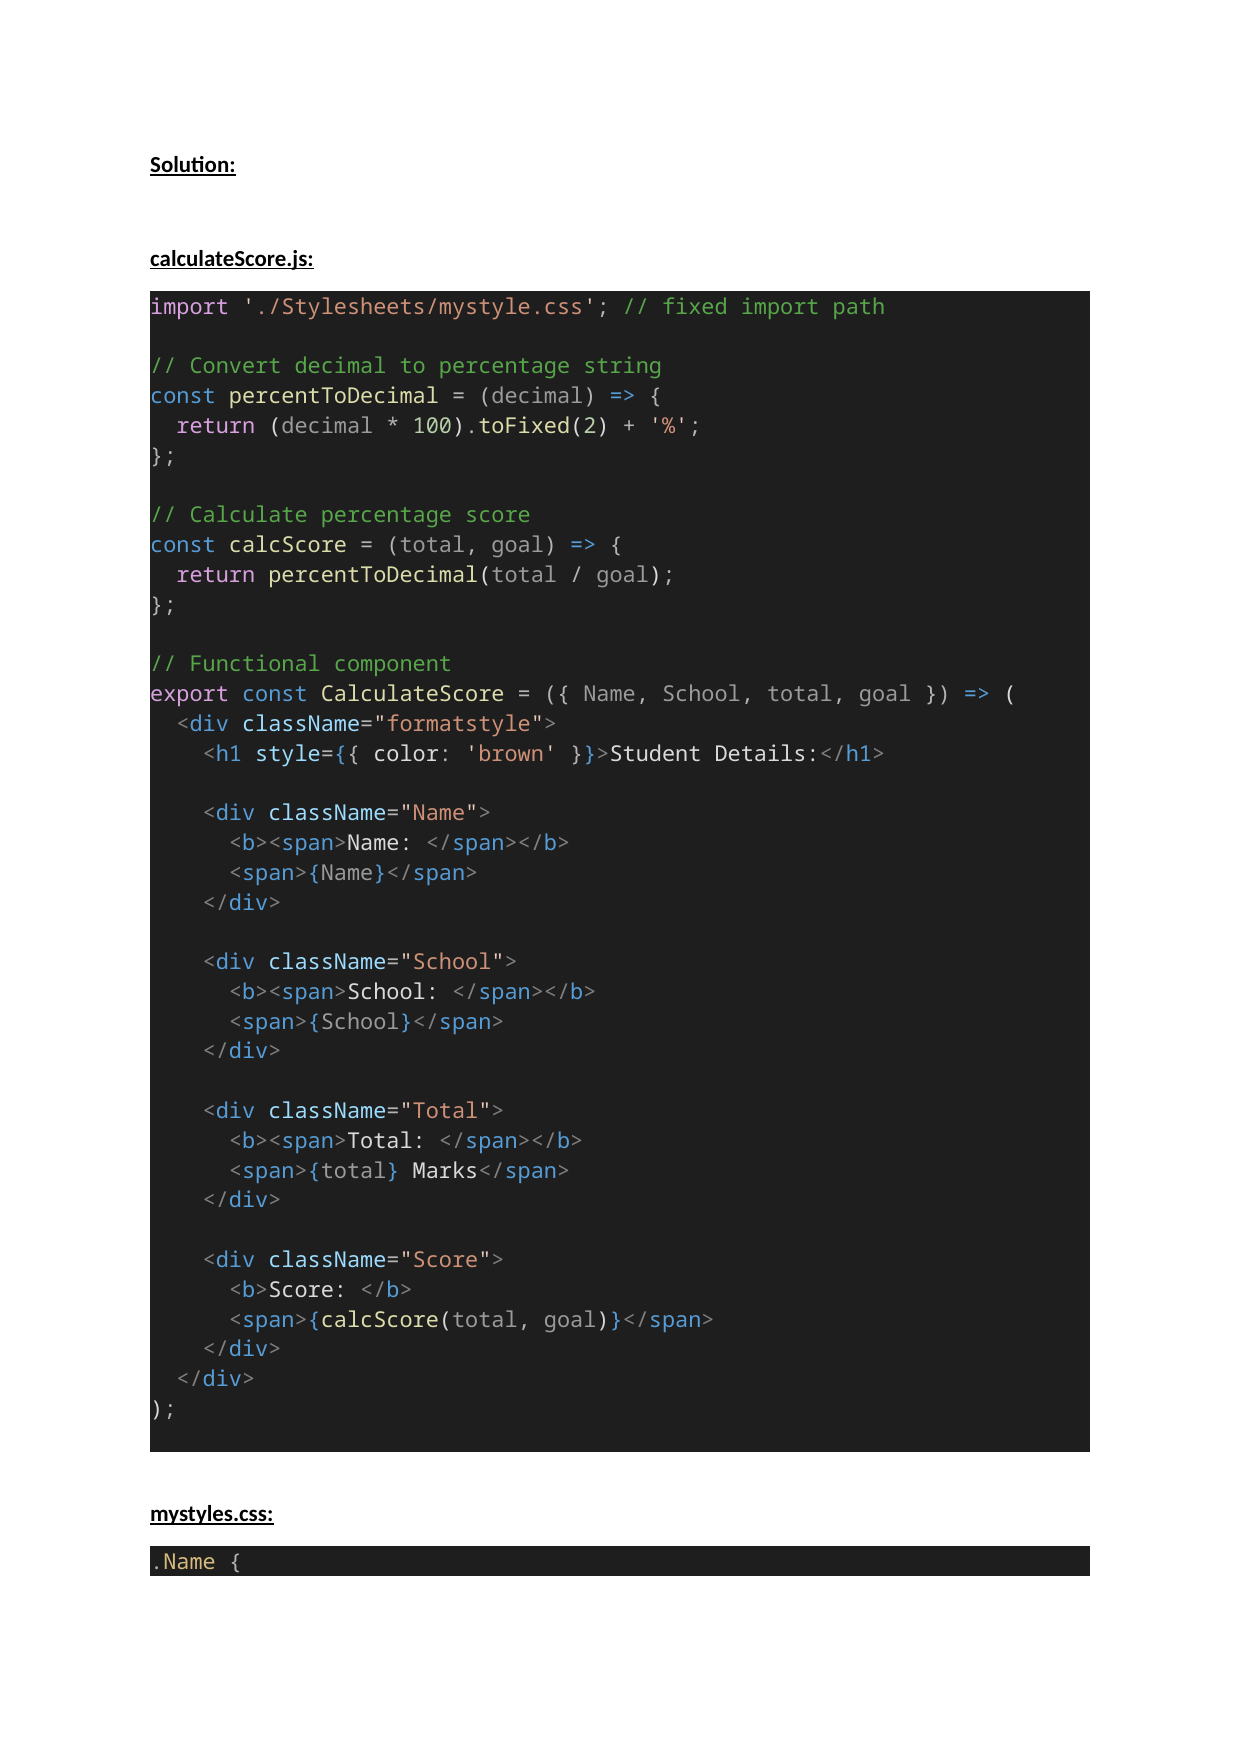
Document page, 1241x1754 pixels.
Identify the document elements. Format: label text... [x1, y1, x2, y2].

text <div className="Name"> [150, 797, 1090, 827]
text // Calculate percentage score [150, 499, 1090, 529]
text const percentToDecimal = (decimal) => { [150, 380, 1090, 410]
text <div className="Score"> [150, 1244, 1090, 1274]
text // Functional component [150, 648, 1090, 678]
text <b>Score: </b> [150, 1274, 1090, 1303]
text <div className="School"> [150, 946, 1090, 976]
text calculateScore.js: [150, 244, 1090, 272]
text export const CalculateScore = ({ Name, School, total, goal }) => ( [150, 678, 1090, 708]
text return percentToDecimal(total / goal); [150, 559, 1090, 588]
text // Convert decimal to percentage string [150, 350, 1090, 380]
text mystyles.css: [150, 1499, 1090, 1527]
text }; [150, 439, 1090, 469]
text </div> [150, 1184, 1090, 1214]
text <b><span>Total: </span></b> [150, 1125, 1090, 1154]
text <span>{total} Marks</span> [150, 1154, 1090, 1184]
text </div> [150, 1035, 1090, 1065]
text </div> [150, 1333, 1090, 1363]
text }; [150, 588, 1090, 618]
text </div> [150, 886, 1090, 916]
text .Name { [150, 1546, 1090, 1576]
text return (decimal * 100).toFixed(2) + '%'; [150, 410, 1090, 439]
text Solution: [150, 150, 1090, 178]
text <b><span>School: </span></b> [150, 976, 1090, 1006]
text ); [150, 1393, 1090, 1423]
text <h1 style={{ color: 'brown' }}>Student Details:</h1> [150, 737, 1090, 767]
text <b><span>Name: </span></b> [150, 827, 1090, 857]
text <div className="Total"> [150, 1095, 1090, 1125]
text const calcScore = (total, goal) => { [150, 529, 1090, 559]
text </div> [150, 1363, 1090, 1393]
text <span>{calcScore(total, goal)}</span> [150, 1303, 1090, 1333]
text import './Stylesheets/mystyle.css'; // fixed import path [150, 291, 1090, 320]
text <span>{Name}</span> [150, 857, 1090, 886]
text <div className="formatstyle"> [150, 708, 1090, 737]
text <span>{School}</span> [150, 1006, 1090, 1035]
